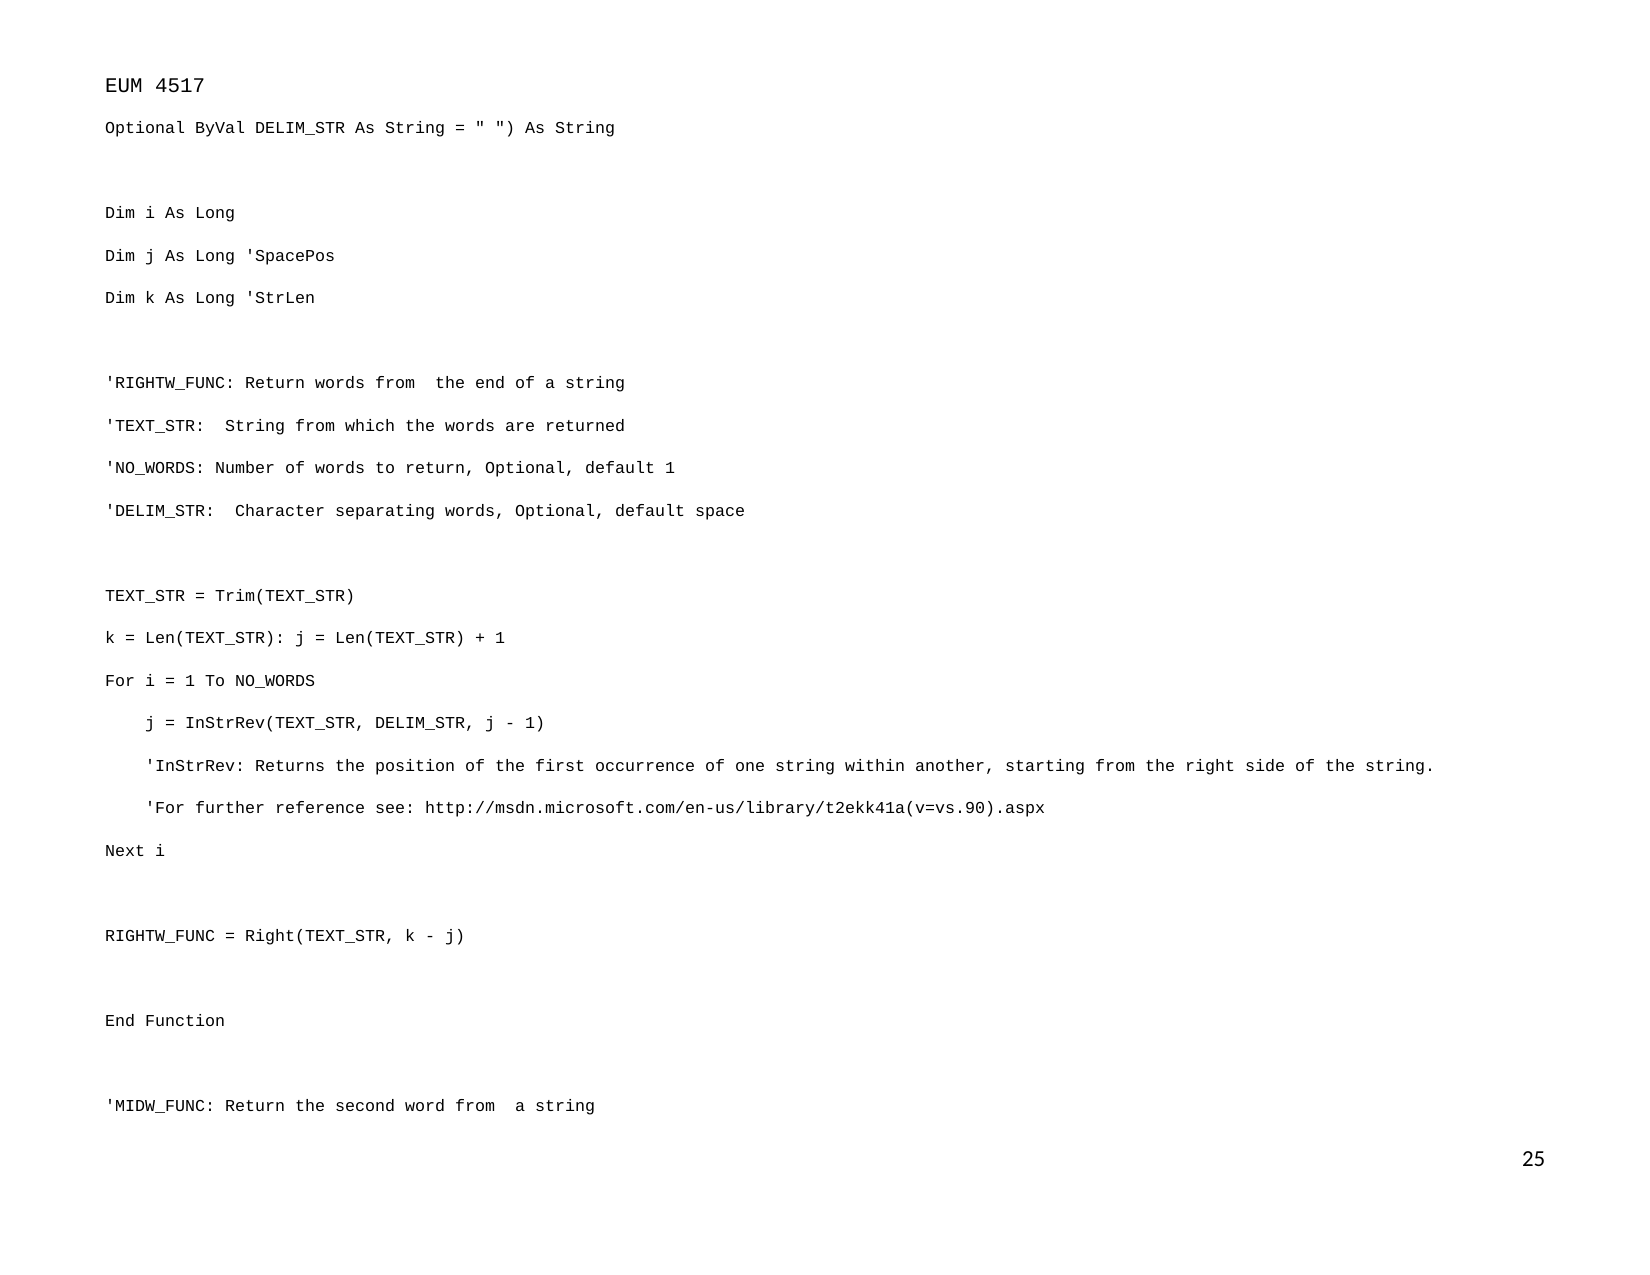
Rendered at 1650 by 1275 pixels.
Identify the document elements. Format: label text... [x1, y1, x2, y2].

text 'DELIM_STR: Character separating words, Optional, default space [105, 502, 1545, 521]
text k = Len(TEXT_STR): j = Len(TEXT_STR) + 1 [105, 630, 1545, 649]
text Dim j As Long 'SpacePos [105, 247, 1545, 266]
text 'RIGHTW_FUNC: Return words from the end of a string [105, 375, 1545, 394]
text Dim k As Long 'StrLen [105, 290, 1545, 309]
text 'MIDW_FUNC: Return the second word from a string [105, 1097, 1545, 1116]
text Optional ByVal DELIM_STR As String = " ") As String [105, 120, 1545, 139]
text For i = 1 To NO_WORDS [105, 672, 1545, 691]
text Next i [105, 842, 1545, 861]
text End Function [105, 1012, 1545, 1031]
text 'For further reference see: http://msdn.microsoft.com/en-us/library/t2ekk41a(v=vs.90).aspx [105, 800, 1545, 819]
text Dim i As Long [105, 205, 1545, 224]
text j = InStrRev(TEXT_STR, DELIM_STR, j - 1) [105, 715, 1545, 734]
text RIGHTW_FUNC = Right(TEXT_STR, k - j) [105, 927, 1545, 946]
text TEXT_STR = Trim(TEXT_STR) [105, 587, 1545, 606]
text 'NO_WORDS: Number of words to return, Optional, default 1 [105, 460, 1545, 479]
text 'InStrRev: Returns the position of the first occurrence of one string within another, starting from the right side of the string. [105, 757, 1545, 776]
text 'TEXT_STR: String from which the words are returned [105, 417, 1545, 436]
